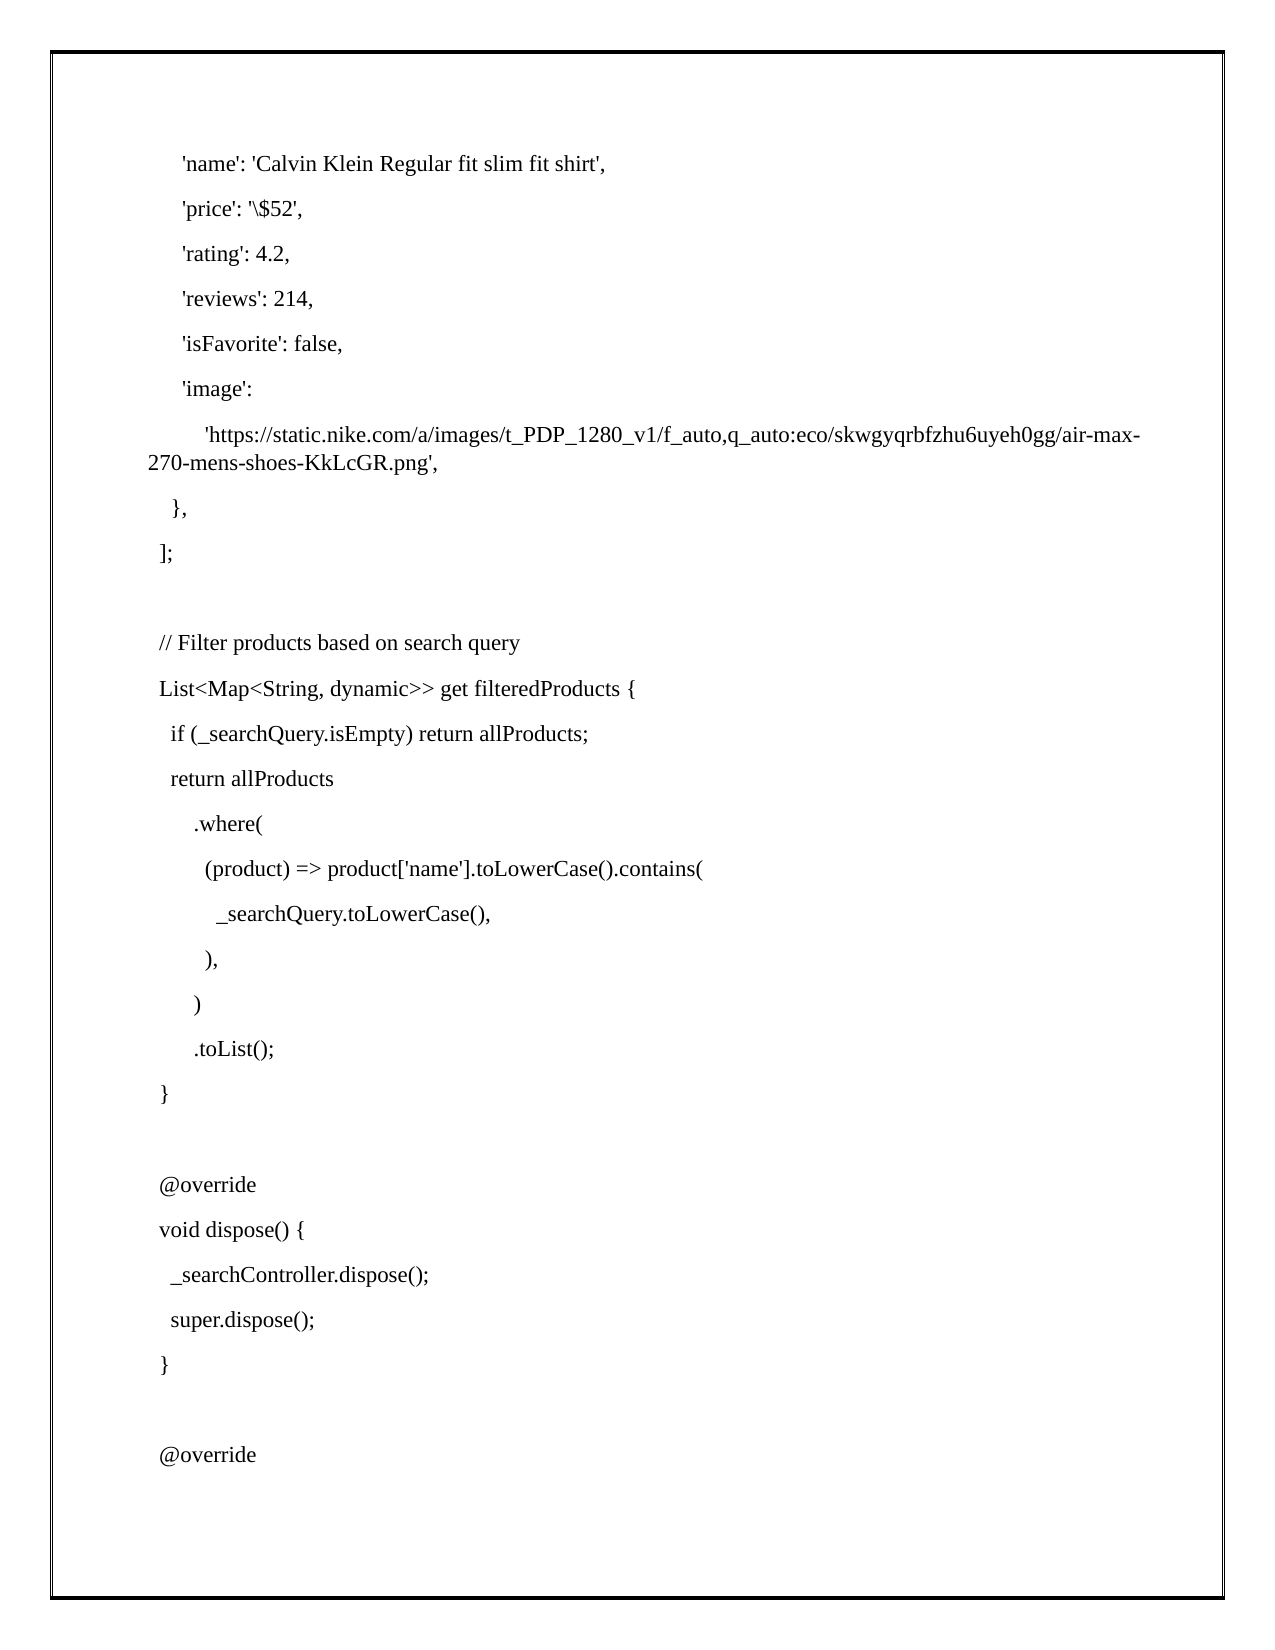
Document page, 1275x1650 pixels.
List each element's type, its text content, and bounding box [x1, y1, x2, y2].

text super.dispose(); [148, 1306, 1164, 1332]
text 'price': '\$52', [148, 195, 1164, 221]
text List<Map<String, dynamic>> get filteredProducts { [148, 674, 1164, 701]
text _searchQuery.toLowerCase(), [148, 900, 1164, 926]
text void dispose() { [148, 1216, 1164, 1242]
text // Filter products based on search query [148, 629, 1164, 656]
text return allProducts [148, 765, 1164, 791]
text (product) => product['name'].toLowerCase().contains( [148, 855, 1164, 881]
text }, [148, 494, 1164, 521]
text if (_searchQuery.isEmpty) return allProducts; [148, 720, 1164, 746]
text 'isFavorite': false, [148, 330, 1164, 357]
text @override [148, 1441, 1164, 1468]
text 'rating': 4.2, [148, 240, 1164, 267]
text 'image': [148, 376, 1164, 402]
text @override [148, 1171, 1164, 1197]
text ]; [148, 539, 1164, 566]
text 'name': 'Calvin Klein Regular fit slim fit shirt', [148, 150, 1164, 176]
text } [148, 1351, 1164, 1377]
text .where( [148, 810, 1164, 836]
text 'reviews': 214, [148, 285, 1164, 312]
text } [148, 1081, 1164, 1107]
text _searchController.dispose(); [148, 1261, 1164, 1287]
text ) [148, 990, 1164, 1017]
text ), [148, 945, 1164, 972]
text .toList(); [148, 1035, 1164, 1062]
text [148, 421, 1164, 475]
